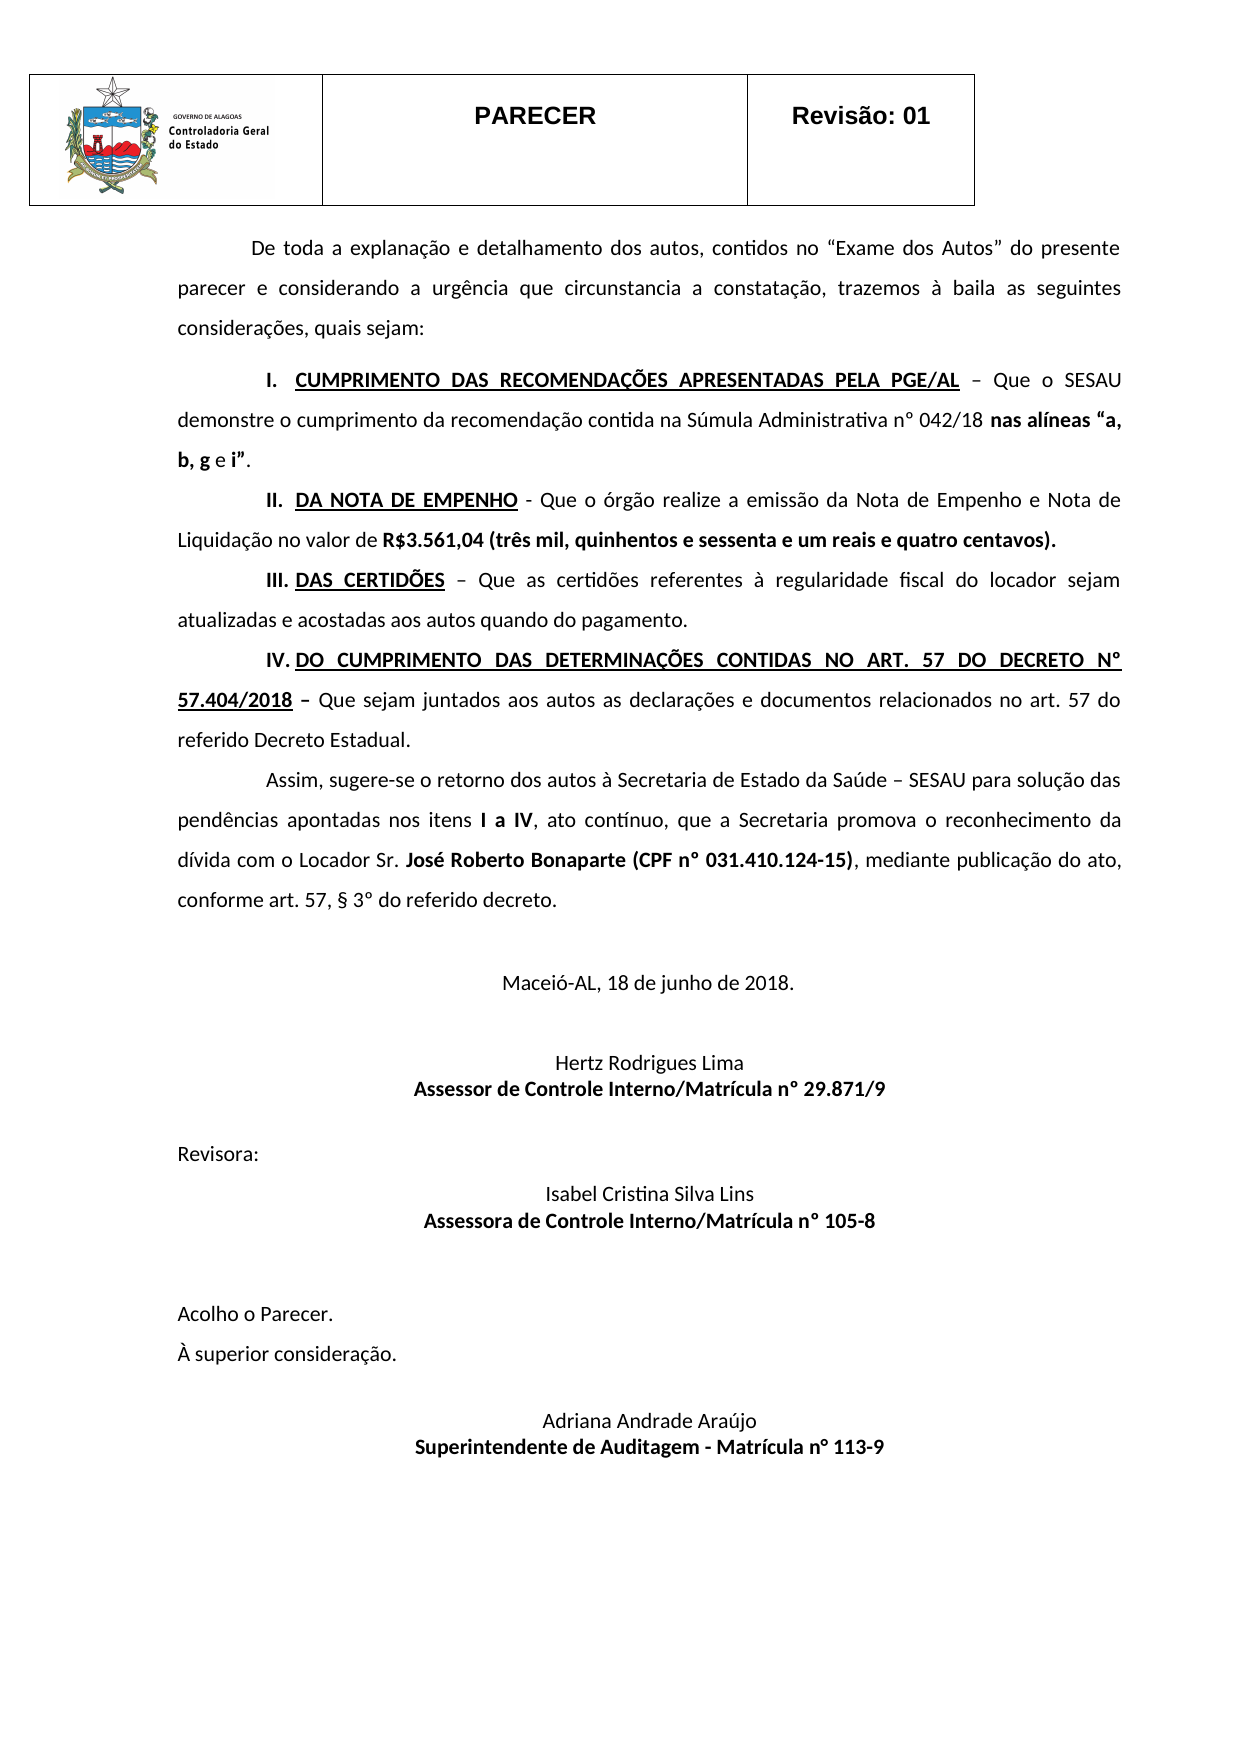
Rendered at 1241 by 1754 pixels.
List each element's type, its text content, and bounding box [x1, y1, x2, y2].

text Adriana Andrade Araújo [177, 1407, 1122, 1433]
list CUMPRIMENTO DAS RECOMENDAÇÕES APRESENTADAS PELA PGE/AL – Que o SESAU demonstre o cumprimento da recomendação contida na Súmula Administrativa nº 042/18 nas alíneas “a, b, g e i”. [177, 367, 1122, 473]
text Assessora de Controle Interno/Matrícula nº 105-8 [177, 1207, 1122, 1233]
picture [59, 75, 275, 199]
text Revisora: [177, 1140, 1122, 1167]
list DAS CERTIDÕES – Que as certidões referentes à regularidade fiscal do locador sejam atualizadas e acostadas aos autos quando do pagamento. [177, 567, 1122, 633]
list Assim, sugere-se o retorno dos autos à Secretaria de Estado da Saúde – SESAU para solução das pendências apontadas nos itens I a IV, ato contínuo, que a Secretaria promova o reconhecimento da dívida com o Locador Sr. José Roberto Bonaparte (CPF nº 031.410.124-15), mediante publicação do ato, conforme art. 57, § 3º do referido decreto. [177, 767, 1122, 913]
list DO CUMPRIMENTO DAS DETERMINAÇÕES CONTIDAS NO ART. 57 DO DECRETO Nº 57.404/2018 – Que sejam juntados aos autos as declarações e documentos relacionados no art. 57 do referido Decreto Estadual. [177, 647, 1122, 753]
text Acolho o Parecer. [177, 1300, 1122, 1327]
text Assessor de Controle Interno/Matrícula nº 29.871/9 [177, 1075, 1122, 1102]
text Superintendente de Auditagem - Matrícula n° 113-9 [177, 1433, 1122, 1460]
text Hertz Rodrigues Lima [177, 1049, 1122, 1075]
text De toda a explanação e detalhamento dos autos, contidos no “Exame dos Autos” do presente parecer e considerando a urgência que circunstancia a constatação, trazemos à baila as seguintes considerações, quais sejam: [177, 234, 1122, 341]
text À superior consideração. [177, 1340, 1122, 1367]
list DA NOTA DE EMPENHO - Que o órgão realize a emissão da Nota de Empenho e Nota de Liquidação no valor de R$3.561,04 (três mil, quinhentos e sessenta e um reais e quatro centavos). [177, 487, 1122, 553]
text Maceió-AL, 18 de junho de 2018. [472, 969, 1122, 995]
text Isabel Cristina Silva Lins [177, 1180, 1122, 1207]
